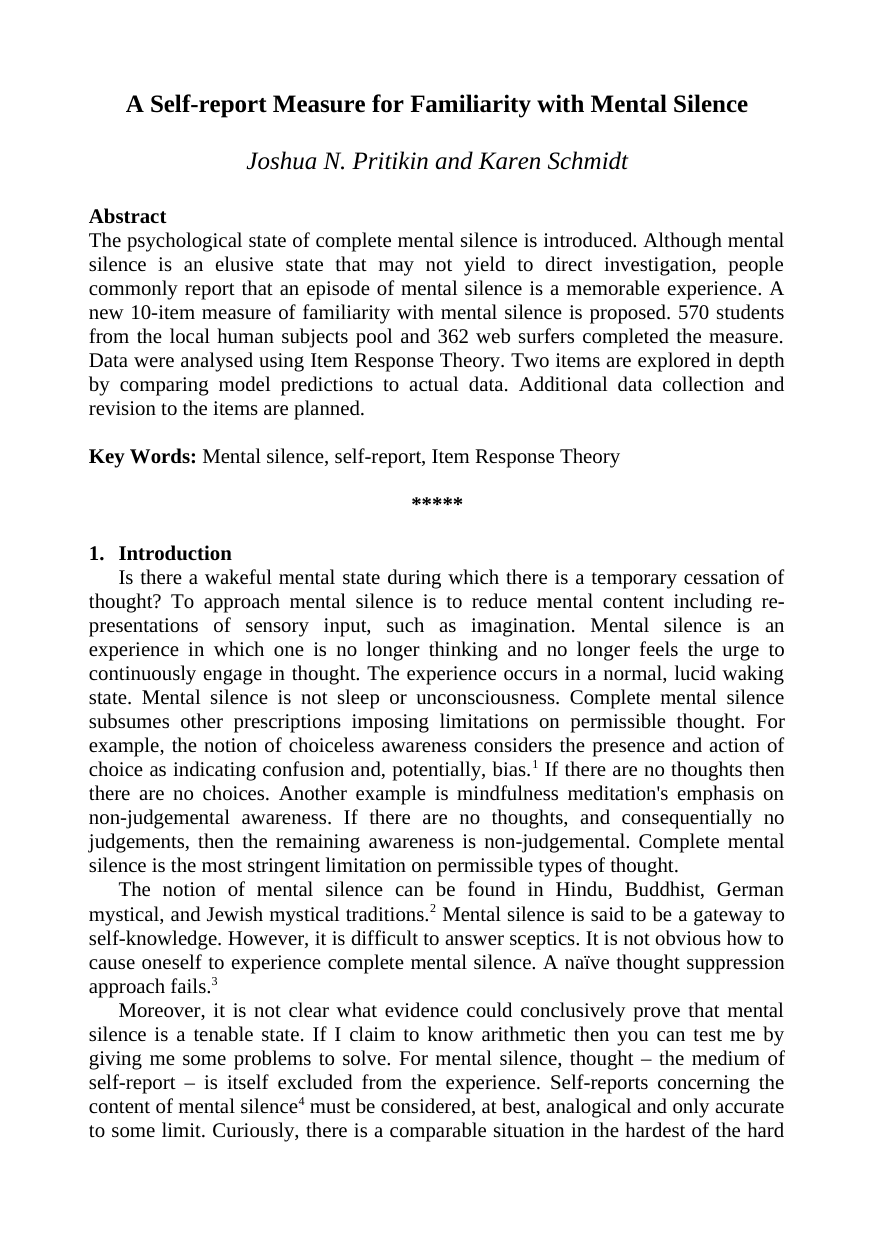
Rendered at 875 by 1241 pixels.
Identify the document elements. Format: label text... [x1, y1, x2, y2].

text The psychological state of complete mental silence is introduced. Although mental silence is an elusive state that may not yield to direct investigation, people commonly report that an episode of mental silence is a memorable experience. A new 10-item measure of familiarity with mental silence is proposed. 570 students from the local human subjects pool and 362 web surfers completed the measure. Data were analysed using Item Response Theory. Two items are explored in depth by comparing model predictions to actual data. Additional data collection and revision to the items are planned. [89, 228, 785, 420]
text Is there a wakeful mental state during which there is a temporary cessation of thought? To approach mental silence is to reduce mental content including re-presentations of sensory input, such as imagination. Mental silence is an experience in which one is no longer thinking and no longer feels the urge to continuously engage in thought. The experience occurs in a normal, lucid waking state. Mental silence is not sleep or unconsciousness. Complete mental silence subsumes other prescriptions imposing limitations on permissible thought. For example, the notion of choiceless awareness considers the presence and action of choice as indicating confusion and, potentially, bias. If there are no thoughts then there are no choices. Another example is mindfulness meditation's emphasis on non-judgemental awareness. If there are no thoughts, and consequentially no judgements, then the remaining awareness is non-judgemental. Complete mental silence is the most stringent limitation on permissible types of thought. [89, 564, 785, 877]
text ***** [89, 492, 785, 516]
text Key Words: Mental silence, self-report, Item Response Theory [89, 444, 785, 468]
text 1. Introduction [89, 541, 785, 564]
text A Self-report Measure for Familiarity with Mental Silence [89, 89, 785, 117]
text The notion of mental silence can be found in Hindu, Buddhist, German mystical, and Jewish mystical traditions. Mental silence is said to be a gateway to self-knowledge. However, it is difficult to answer sceptics. It is not obvious how to cause oneself to experience complete mental silence. A naïve thought suppression approach fails. [89, 877, 785, 998]
text Joshua N. Pritikin and Karen Schmidt [89, 146, 785, 175]
text Abstract [89, 204, 785, 228]
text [89, 998, 785, 1142]
